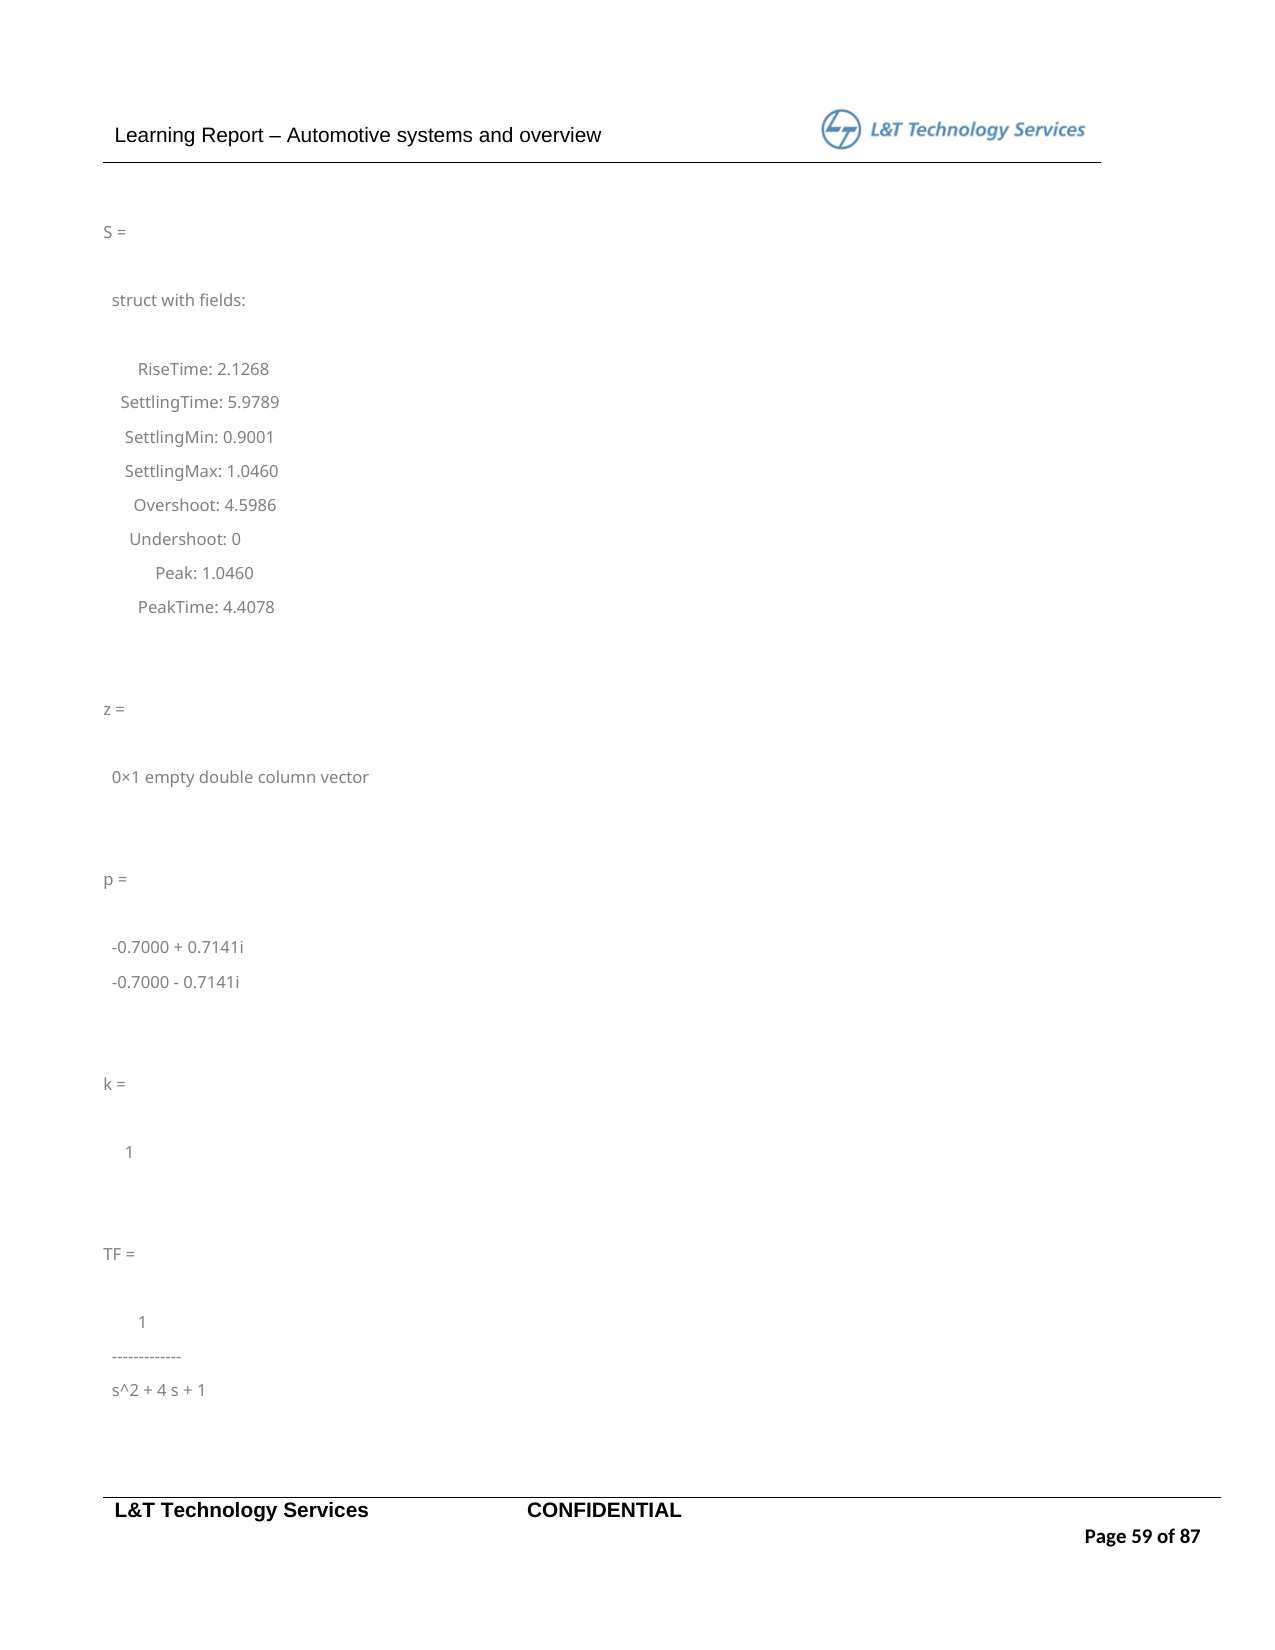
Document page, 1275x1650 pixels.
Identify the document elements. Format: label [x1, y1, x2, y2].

text [103, 187, 1162, 1436]
